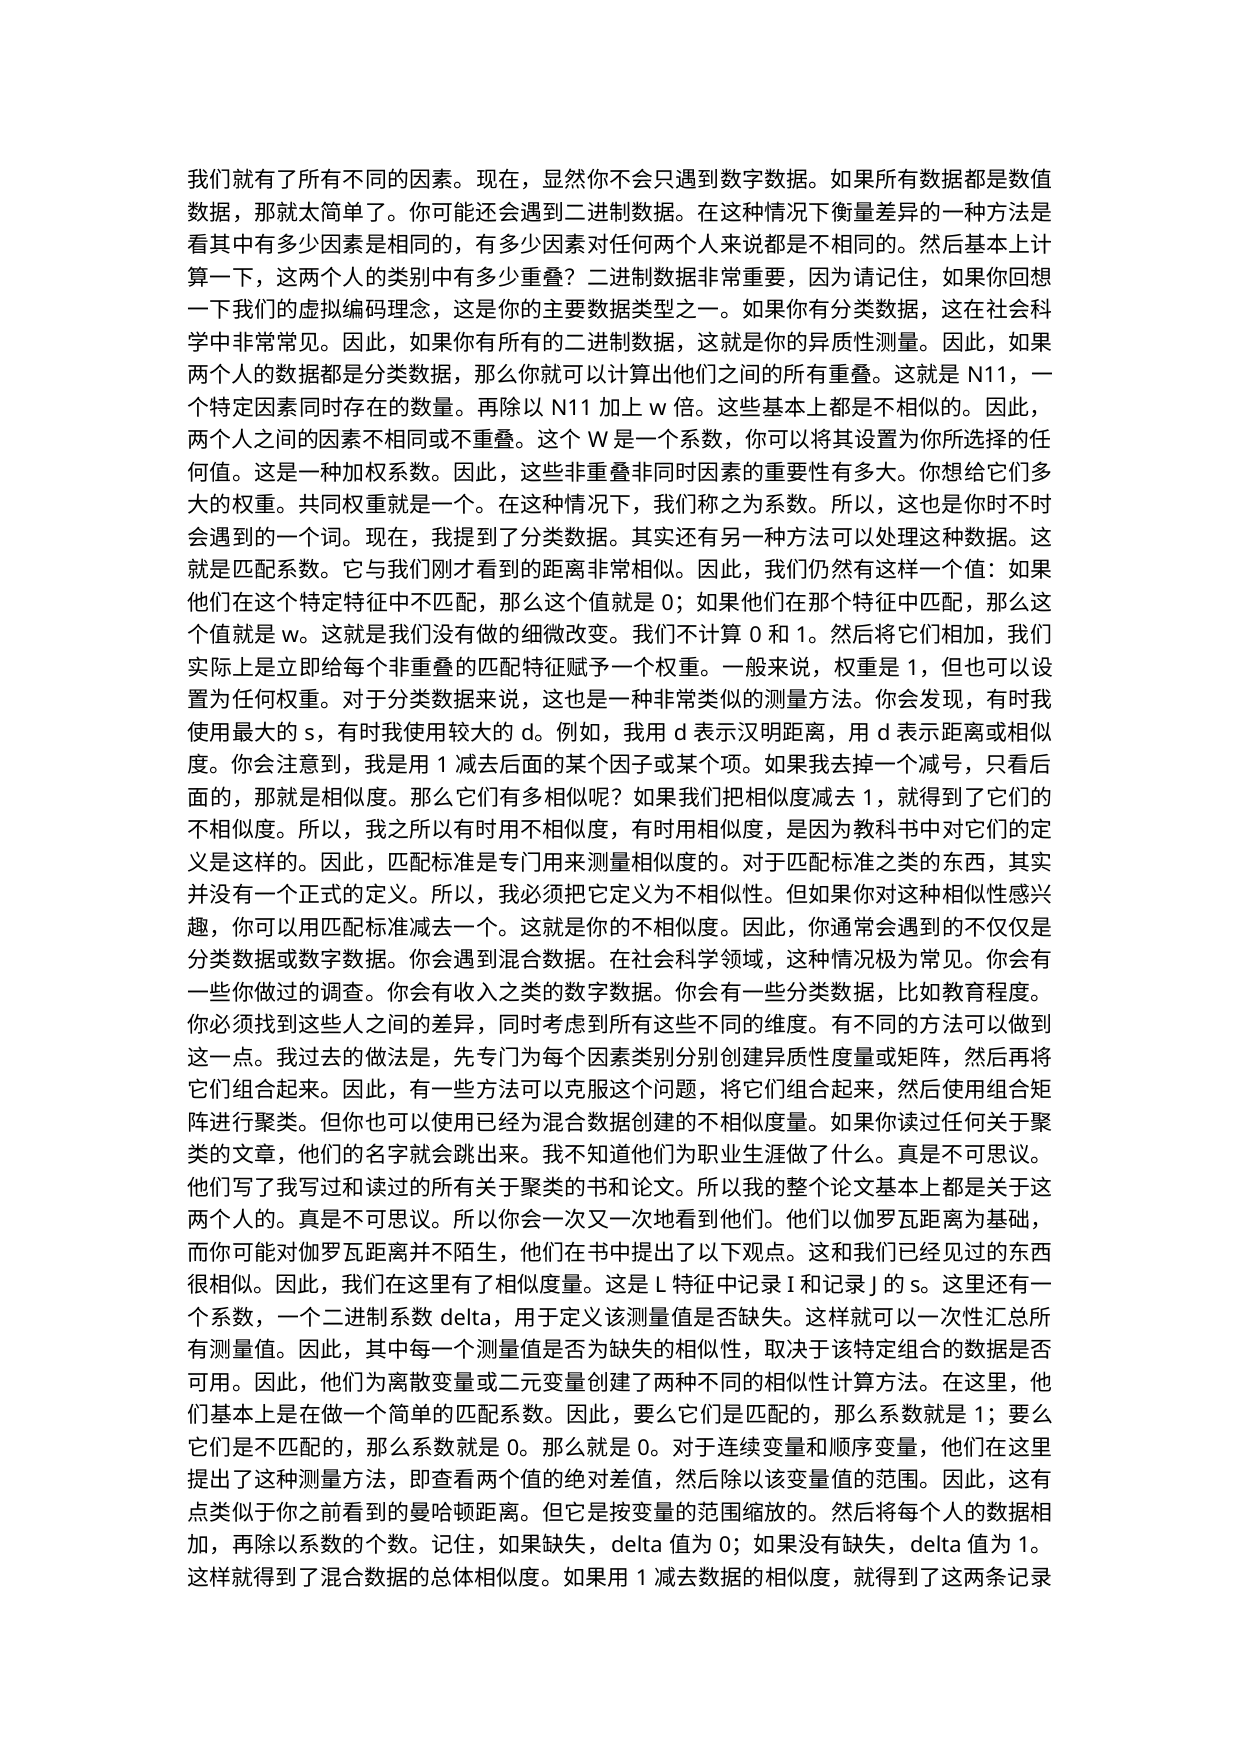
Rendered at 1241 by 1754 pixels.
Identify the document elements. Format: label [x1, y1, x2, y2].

text [187, 162, 1053, 1592]
